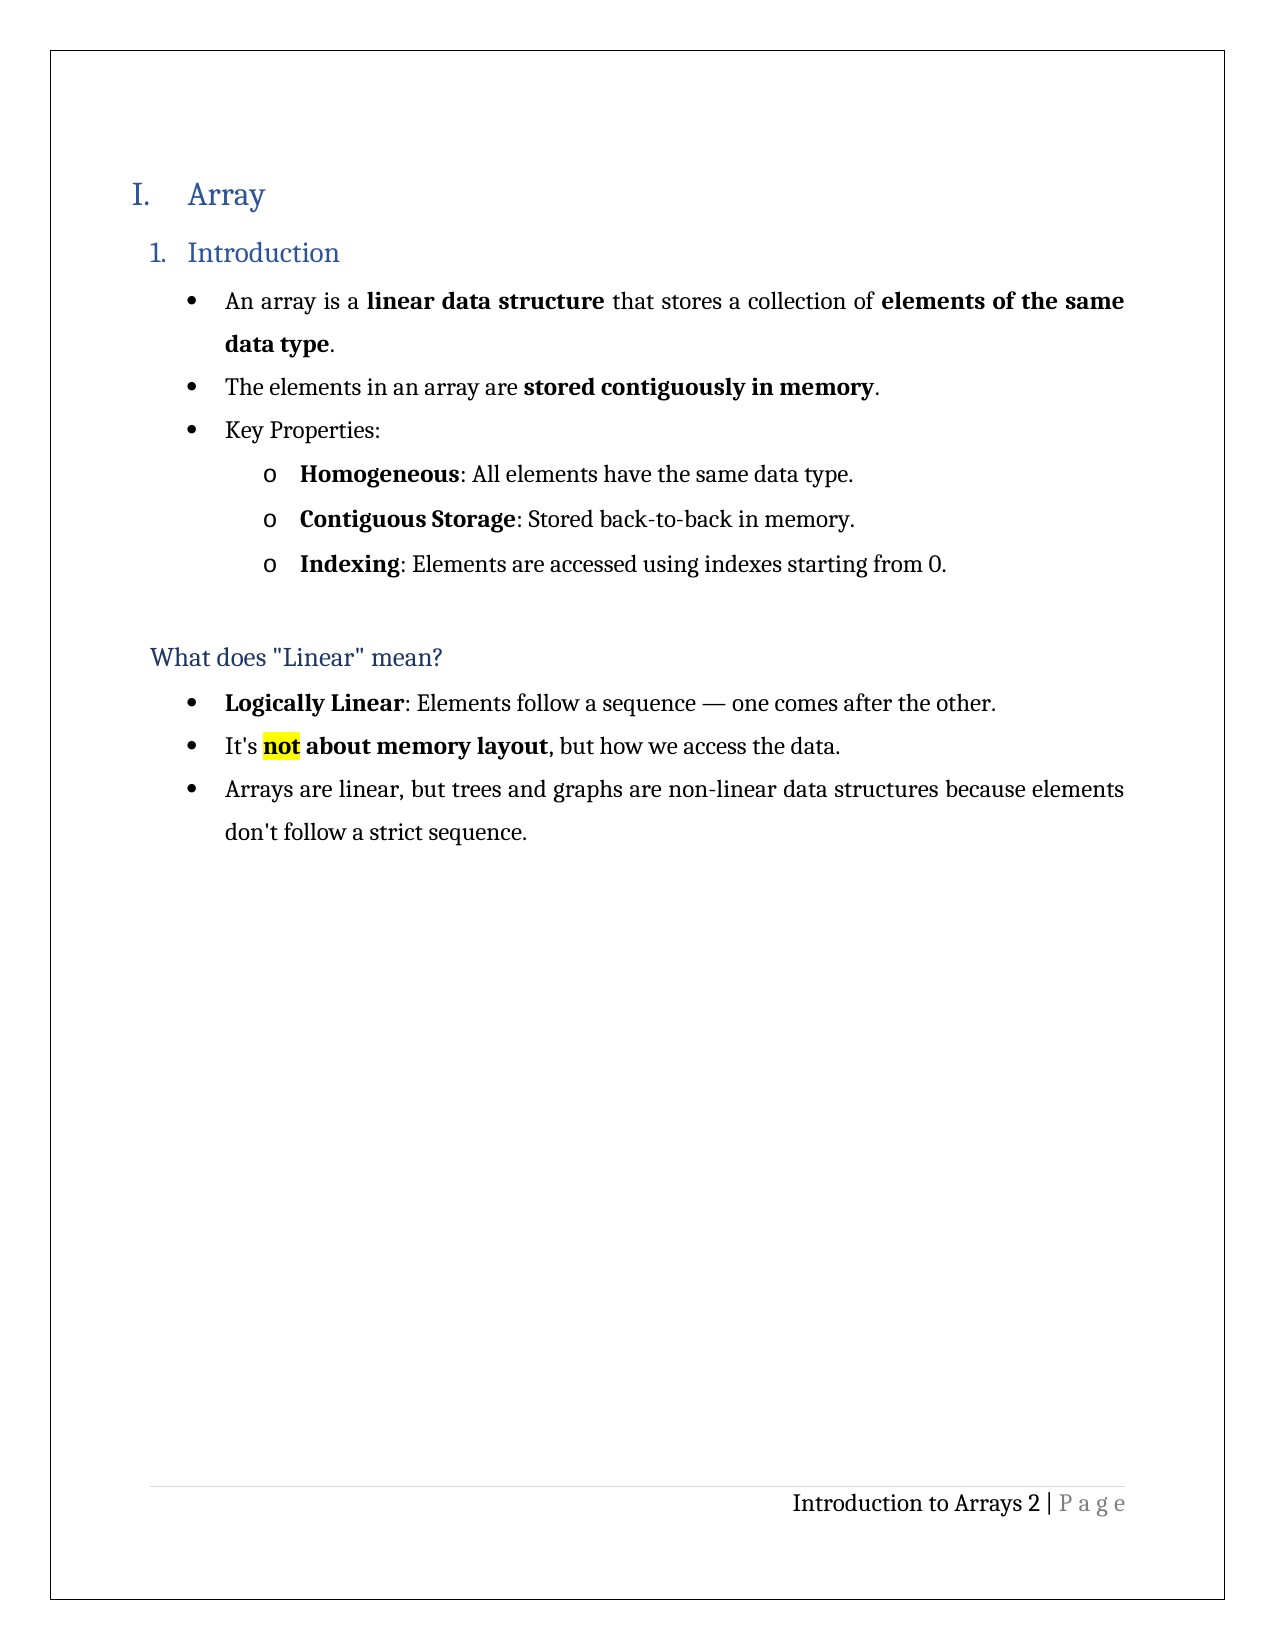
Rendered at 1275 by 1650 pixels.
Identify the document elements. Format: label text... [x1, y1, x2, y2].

list Homogeneous: All elements have the same data type. [262, 459, 1125, 489]
subtitle What does "Linear" mean? [150, 642, 1125, 673]
list The elements in an array are stored contiguously in memory. [187, 373, 1125, 402]
list It's not about memory layout, but how we access the data. [300, 732, 1125, 760]
list Key Properties: [187, 416, 1125, 445]
subtitle Array [150, 175, 1125, 213]
list An array is a linear data structure that stores a collection of elements of the same data type. [187, 287, 1125, 359]
list Logically Linear: Elements follow a sequence — one comes after the other. [187, 688, 1125, 717]
list Indexing: Elements are accessed using indexes starting from 0. [262, 549, 1125, 579]
list Arrays are linear, but trees and graphs are non-linear data structures because elements don't follow a strict sequence. [187, 775, 1125, 847]
list Contiguous Storage: Stored back-to-back in memory. [262, 504, 1125, 534]
subtitle Introduction [150, 237, 1125, 270]
